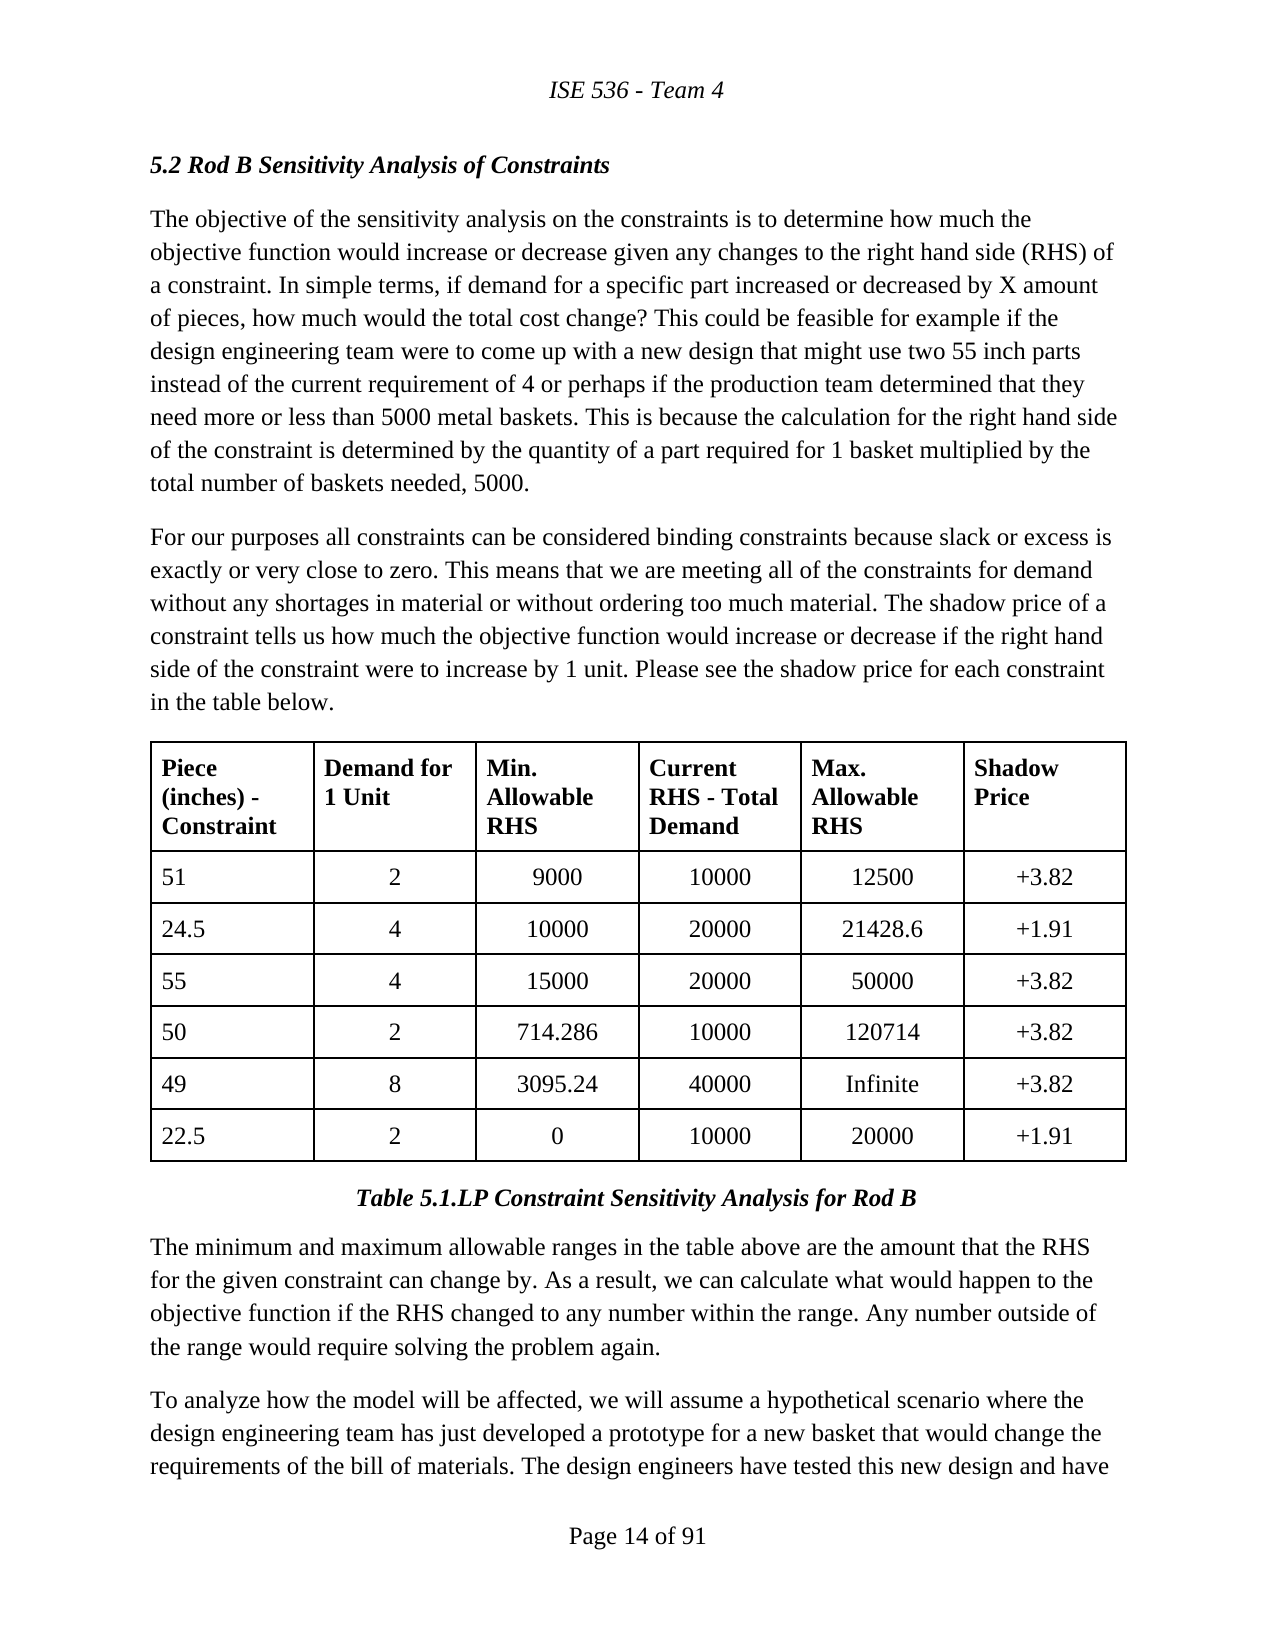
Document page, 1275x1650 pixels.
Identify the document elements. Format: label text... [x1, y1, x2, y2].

table_header Max. Allowable RHS [802, 743, 963, 850]
table_cell 2 [315, 1007, 475, 1057]
table_cell 15000 [477, 955, 638, 1005]
table_cell 21428.6 [802, 904, 963, 953]
text Table 5.1.LP Constraint Sensitivity Analysis for Rod B [150, 1183, 1125, 1212]
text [150, 1385, 1125, 1480]
table_cell +1.91 [965, 904, 1125, 953]
table_header Current RHS - Total Demand [640, 743, 800, 850]
table_cell 50 [152, 1007, 313, 1057]
table_cell 9000 [477, 852, 638, 902]
table_cell 49 [152, 1059, 313, 1108]
table_cell 51 [152, 852, 313, 902]
table_cell +3.82 [965, 852, 1125, 902]
table_cell 20000 [640, 904, 800, 953]
table_cell 10000 [640, 1110, 800, 1160]
table_header Demand for 1 Unit [315, 743, 475, 850]
table_cell 2 [315, 852, 475, 902]
table_cell 50000 [802, 955, 963, 1005]
table_cell 10000 [477, 904, 638, 953]
table_cell 714.286 [477, 1007, 638, 1057]
text The minimum and maximum allowable ranges in the table above are the amount that the RHS for the given constraint can change by. As a result, we can calculate what would happen to the objective function if the RHS changed to any number within the range. Any number outside of the range would require solving the problem again. [150, 1232, 1125, 1360]
table_cell 20000 [640, 955, 800, 1005]
table_cell 12500 [802, 852, 963, 902]
table_cell 8 [315, 1059, 475, 1108]
table_cell 0 [477, 1110, 638, 1160]
table_cell 3095.24 [477, 1059, 638, 1108]
subtitle 5.2 Rod B Sensitivity Analysis of Constraints [150, 150, 1125, 179]
table_cell +1.91 [965, 1110, 1125, 1160]
table_cell 2 [315, 1110, 475, 1160]
table_cell 40000 [640, 1059, 800, 1108]
table_cell 4 [315, 955, 475, 1005]
table_cell 22.5 [152, 1110, 313, 1160]
table_cell 4 [315, 904, 475, 953]
text The objective of the sensitivity analysis on the constraints is to determine how much the objective function would increase or decrease given any changes to the right hand side (RHS) of a constraint. In simple terms, if demand for a specific part increased or decreased by X amount of pieces, how much would the total cost change? This could be feasible for example if the design engineering team were to come up with a new design that might use two 55 inch parts instead of the current requirement of 4 or perhaps if the production team determined that they need more or less than 5000 metal baskets. This is because the calculation for the right hand side of the constraint is determined by the quantity of a part required for 1 basket multiplied by the total number of baskets needed, 5000. [150, 204, 1125, 497]
table_cell 120714 [802, 1007, 963, 1057]
table_cell 20000 [802, 1110, 963, 1160]
table_header Shadow Price [965, 743, 1125, 850]
table_cell Infinite [802, 1059, 963, 1108]
table_cell 10000 [640, 852, 800, 902]
text For our purposes all constraints can be considered binding constraints because slack or excess is exactly or very close to zero. This means that we are meeting all of the constraints for demand without any shortages in material or without ordering too much material. The shadow price of a constraint tells us how much the objective function would increase or decrease if the right hand side of the constraint were to increase by 1 unit. Please see the shadow price for each constraint in the table below. [150, 522, 1125, 716]
table_header Min. Allowable RHS [477, 743, 638, 850]
table_cell +3.82 [965, 1059, 1125, 1108]
table_cell +3.82 [965, 955, 1125, 1005]
table_cell 55 [152, 955, 313, 1005]
table_cell 10000 [640, 1007, 800, 1057]
table_cell +3.82 [965, 1007, 1125, 1057]
table_header Piece (inches) - Constraint [152, 743, 313, 850]
table_cell 24.5 [152, 904, 313, 953]
